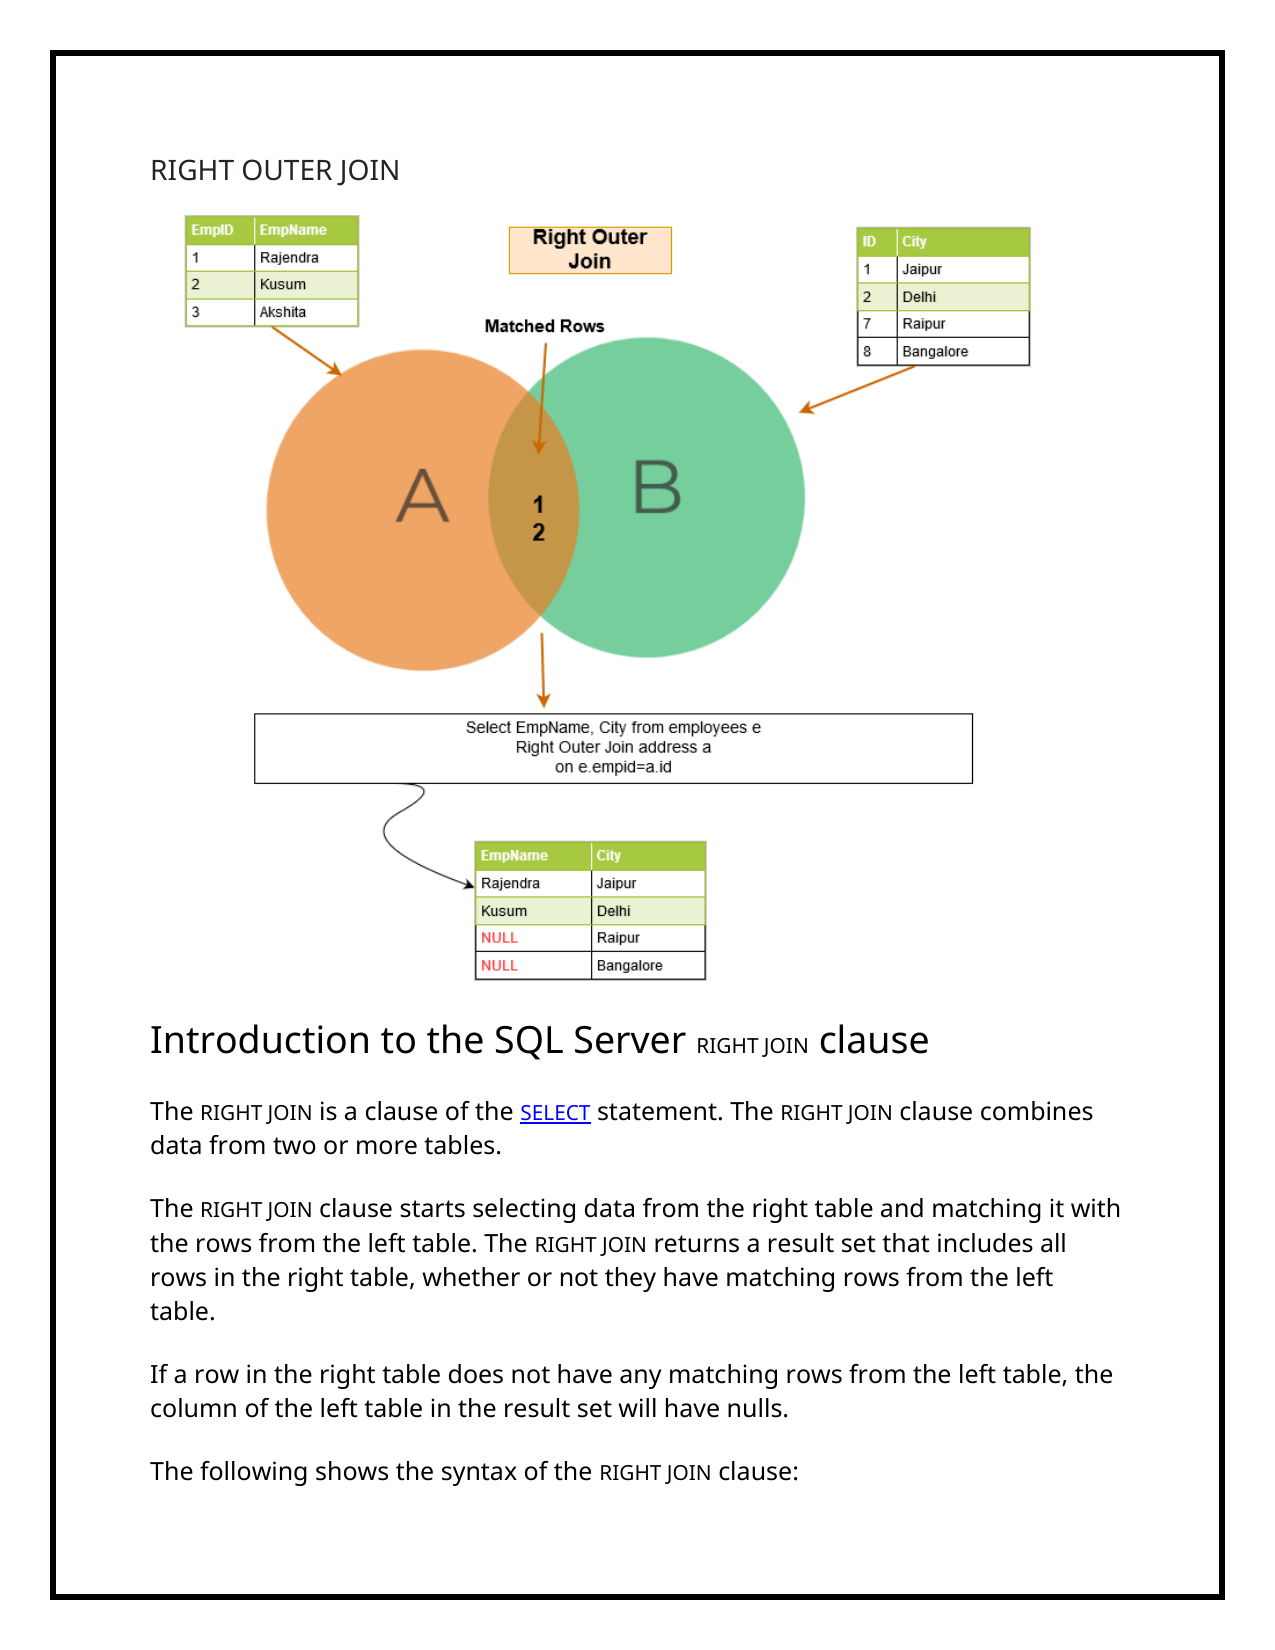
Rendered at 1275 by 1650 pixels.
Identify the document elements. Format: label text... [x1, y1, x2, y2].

subtitle Introduction to the SQL Server RIGHT JOIN clause [150, 1014, 1125, 1065]
text The following shows the syntax of the RIGHT JOIN clause: [150, 1454, 1125, 1488]
text If a row in the right table does not have any matching rows from the left table, the column of the left table in the result set will have nulls. [150, 1357, 1125, 1425]
text RIGHT OUTER JOIN [150, 150, 1125, 192]
text The RIGHT JOIN clause starts selecting data from the right table and matching it with the rows from the left table. The RIGHT JOIN returns a result set that includes all rows in the right table, whether or not they have matching rows from the left table. [150, 1191, 1125, 1327]
text The RIGHT JOIN is a clause of the SELECT statement. The RIGHT JOIN clause combines data from two or more tables. [150, 1094, 1125, 1162]
picture [150, 192, 1125, 981]
